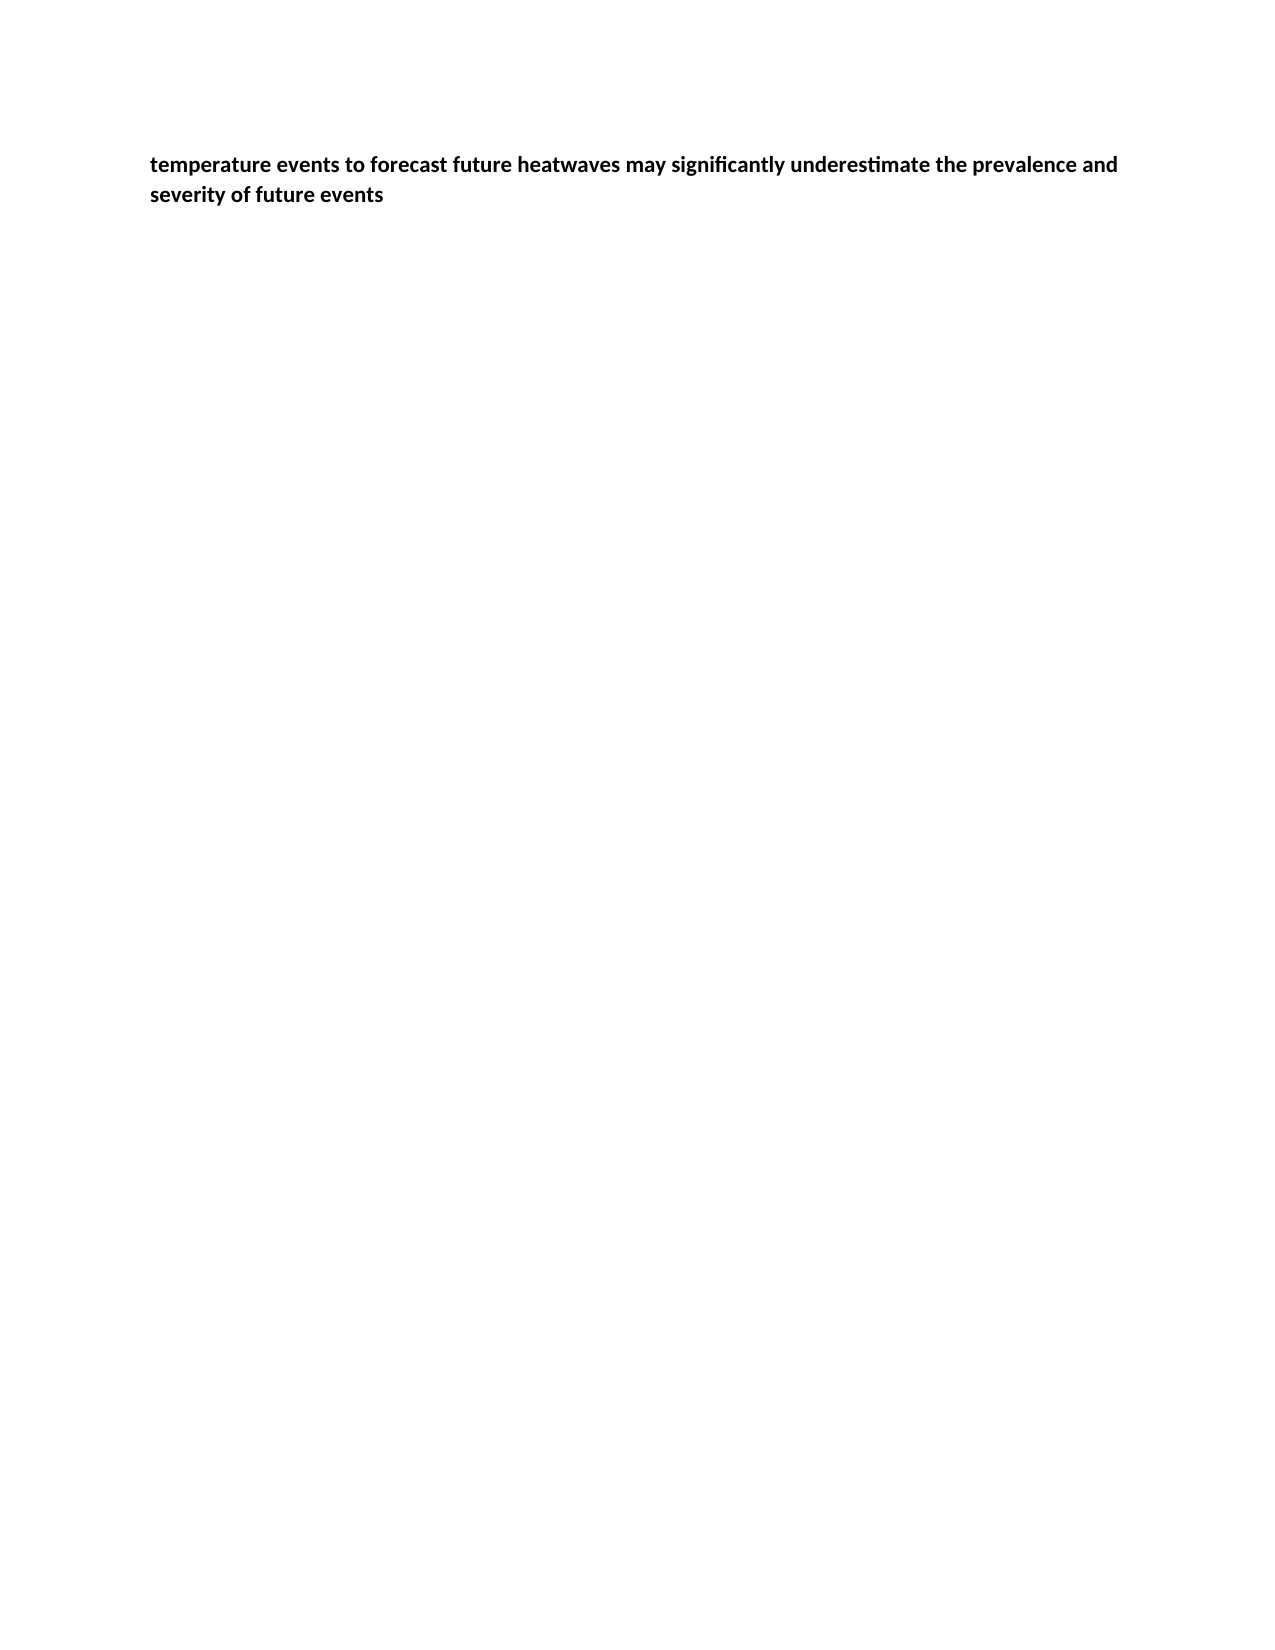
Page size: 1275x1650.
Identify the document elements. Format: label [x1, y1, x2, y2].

text [150, 150, 1125, 208]
